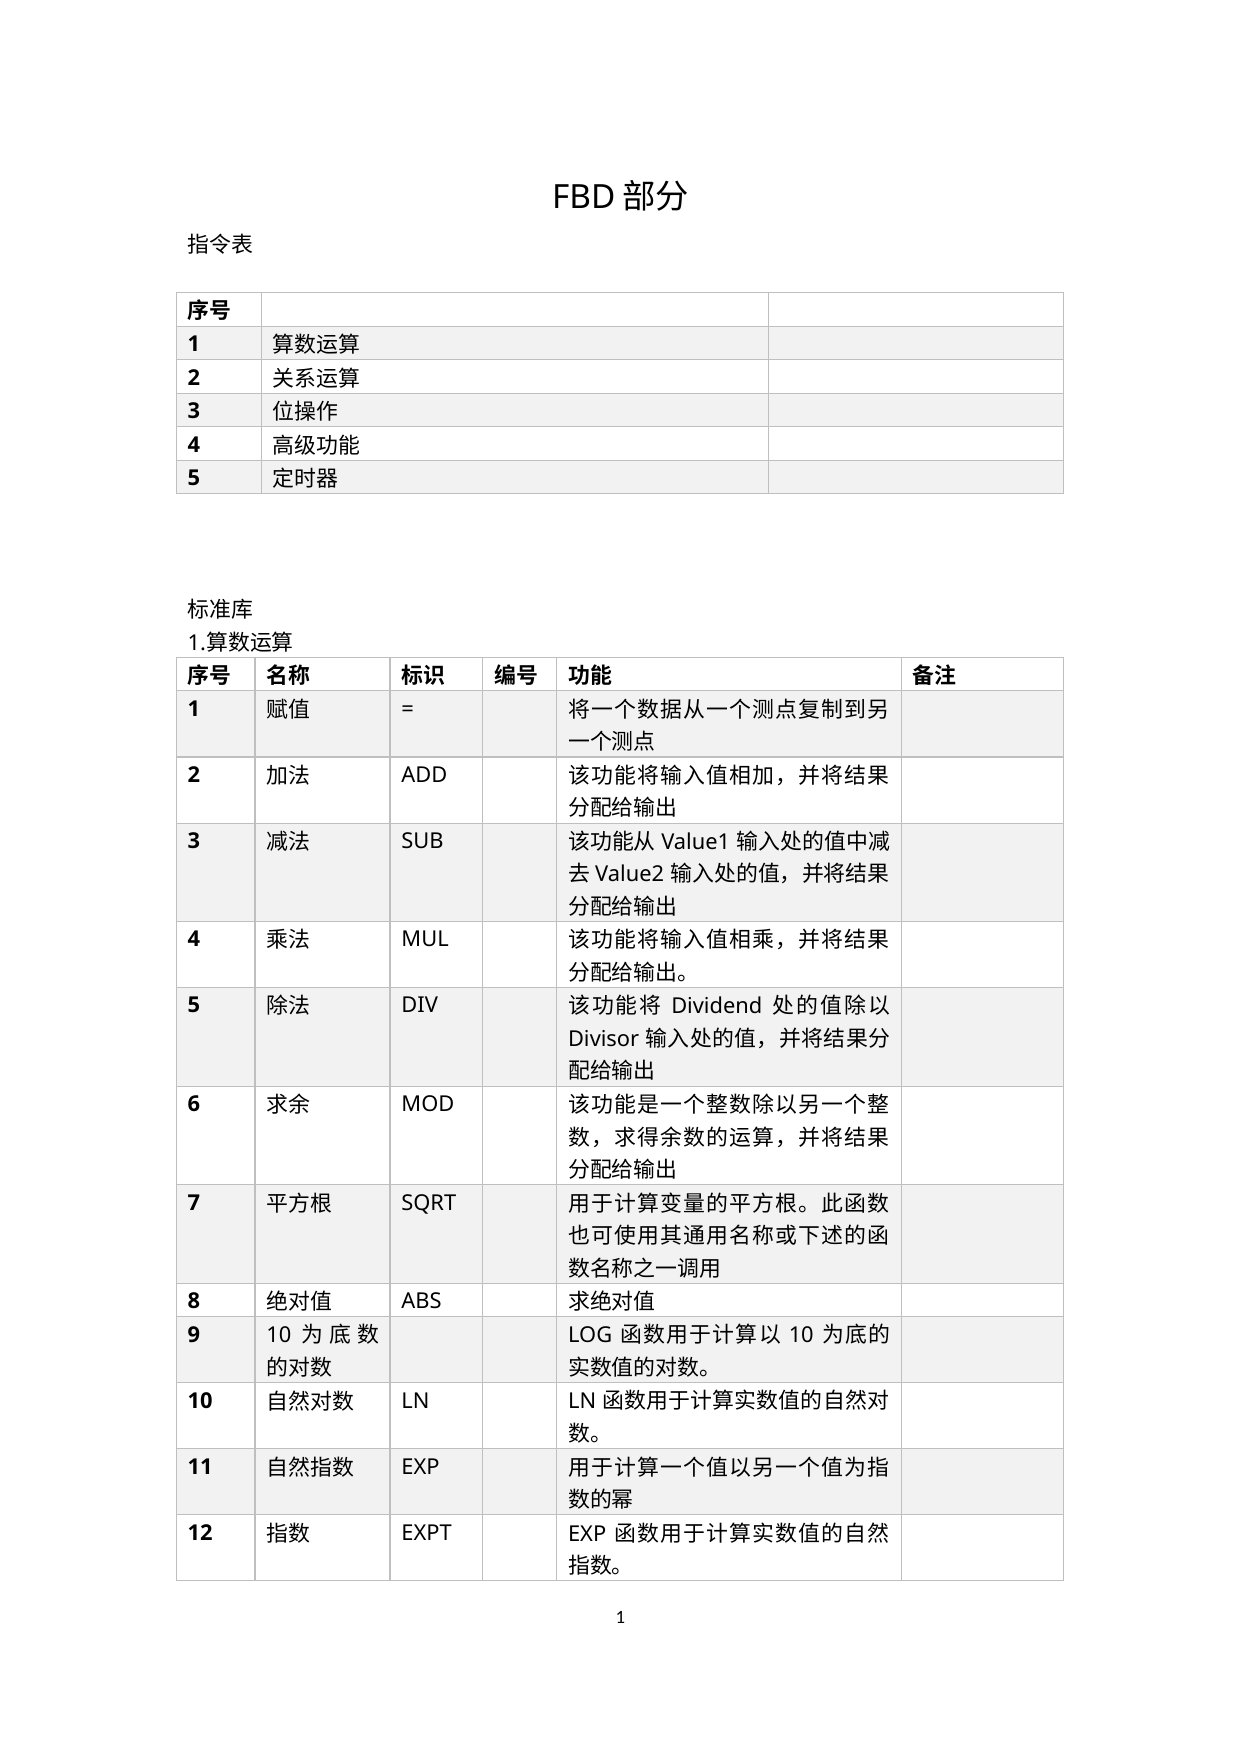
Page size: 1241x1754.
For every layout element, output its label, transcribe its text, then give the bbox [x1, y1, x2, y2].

table_header 备注 [902, 658, 1063, 690]
table_cell [391, 1317, 482, 1382]
table_header 序号 [177, 658, 254, 690]
table_cell 平方根 [256, 1185, 389, 1283]
table_header 功能 [557, 658, 901, 690]
table_cell 加法 [256, 758, 389, 822]
table_cell [902, 1317, 1063, 1382]
table_cell 关系运算 [262, 360, 768, 393]
table_cell EXP [391, 1449, 482, 1514]
table_cell [902, 1284, 1063, 1316]
text 指令表 [187, 227, 1053, 259]
text 1.算数运算 [187, 624, 1053, 657]
table_cell 指数 [256, 1515, 389, 1580]
text 标准库 [187, 592, 1053, 624]
table_cell 该功能将输入值相乘，并将结果分配给输出。 [557, 922, 901, 987]
table_cell 5 [177, 988, 254, 1086]
table_cell 除法 [256, 988, 389, 1086]
table_cell [769, 427, 1063, 460]
table_cell SQRT [391, 1185, 482, 1283]
table_cell 8 [177, 1284, 254, 1316]
table_cell [902, 1185, 1063, 1283]
table_cell 10 [177, 1383, 254, 1448]
table_cell 将一个数据从一个测点复制到另一个测点 [557, 691, 901, 756]
table_cell [483, 1317, 556, 1382]
table_cell [483, 1284, 556, 1316]
table_cell 减法 [256, 824, 389, 921]
table_cell MUL [391, 922, 482, 987]
table_cell [902, 691, 1063, 756]
table_cell 该功能将 Dividend 处的值除以 Divisor 输入处的值，并将结果分配给输出 [557, 988, 901, 1086]
table_cell 求余 [256, 1087, 389, 1184]
table_cell [902, 1515, 1063, 1580]
table_cell SUB [391, 824, 482, 921]
table_cell [483, 1515, 556, 1580]
table_cell [483, 1383, 556, 1448]
table_cell 3 [177, 824, 254, 921]
table_header 名称 [256, 658, 389, 690]
table_cell 11 [177, 1449, 254, 1514]
table_cell EXPT [391, 1515, 482, 1580]
table_cell 10为底数的对数 [256, 1317, 389, 1382]
table_cell [483, 922, 556, 987]
table_cell DIV [391, 988, 482, 1086]
table_cell LN 函数用于计算实数值的自然对数。 [557, 1383, 901, 1448]
table_cell [902, 1449, 1063, 1514]
table_cell 9 [177, 1317, 254, 1382]
table_cell 4 [177, 427, 261, 460]
table_cell MOD [391, 1087, 482, 1184]
table_cell [902, 824, 1063, 921]
table_cell 位操作 [262, 394, 768, 426]
table_cell [483, 1087, 556, 1184]
table_header [769, 293, 1063, 326]
table_header 序号 [177, 293, 261, 326]
table_cell 用于计算一个值以另一个值为指数的幂 [557, 1449, 901, 1514]
table_cell [769, 394, 1063, 426]
table_cell 2 [177, 360, 261, 393]
table_cell 乘法 [256, 922, 389, 987]
table_cell 用于计算变量的平方根。此函数也可使用其通用名称或下述的函数名称之一调用 [557, 1185, 901, 1283]
table_cell [483, 1449, 556, 1514]
table_cell 6 [177, 1087, 254, 1184]
table_cell 自然对数 [256, 1383, 389, 1448]
table_cell [769, 360, 1063, 393]
table_cell 4 [177, 922, 254, 987]
table_cell [483, 691, 556, 756]
table_cell LN [391, 1383, 482, 1448]
table_cell LOG 函数用于计算以 10 为底的实数值的对数。 [557, 1317, 901, 1382]
table_cell 算数运算 [262, 327, 768, 359]
table_cell [769, 461, 1063, 493]
table_header [262, 293, 768, 326]
table_cell 高级功能 [262, 427, 768, 460]
table_cell 12 [177, 1515, 254, 1580]
table_cell EXP 函数用于计算实数值的自然指数。 [557, 1515, 901, 1580]
table_cell [902, 922, 1063, 987]
table_cell 5 [177, 461, 261, 493]
table_cell [902, 758, 1063, 822]
table_cell = [391, 691, 482, 756]
text FBD部分 [187, 162, 1053, 227]
table_cell [483, 988, 556, 1086]
table_cell ADD [391, 758, 482, 822]
table_cell [902, 1383, 1063, 1448]
table_cell [483, 824, 556, 921]
table_cell 绝对值 [256, 1284, 389, 1316]
table_cell 该功能从 Value1 输入处的值中减去 Value2 输入处的值，并将结果分配给输出 [557, 824, 901, 921]
table_cell ABS [391, 1284, 482, 1316]
table_cell 3 [177, 394, 261, 426]
table_cell 1 [177, 327, 261, 359]
table_cell [483, 1185, 556, 1283]
table_cell 赋值 [256, 691, 389, 756]
table_cell [902, 1087, 1063, 1184]
table_cell 2 [177, 758, 254, 822]
table_cell 该功能将输入值相加，并将结果分配给输出 [557, 758, 901, 822]
table_cell 1 [177, 691, 254, 756]
table_cell 该功能是一个整数除以另一个整数，求得余数的运算，并将结果分配给输出 [557, 1087, 901, 1184]
table_cell 定时器 [262, 461, 768, 493]
table_cell 7 [177, 1185, 254, 1283]
table_cell [483, 758, 556, 822]
table_cell 自然指数 [256, 1449, 389, 1514]
table_cell [902, 988, 1063, 1086]
table_header 编号 [483, 658, 556, 690]
table_cell 求绝对值 [557, 1284, 901, 1316]
table_header 标识 [391, 658, 482, 690]
table_cell [769, 327, 1063, 359]
